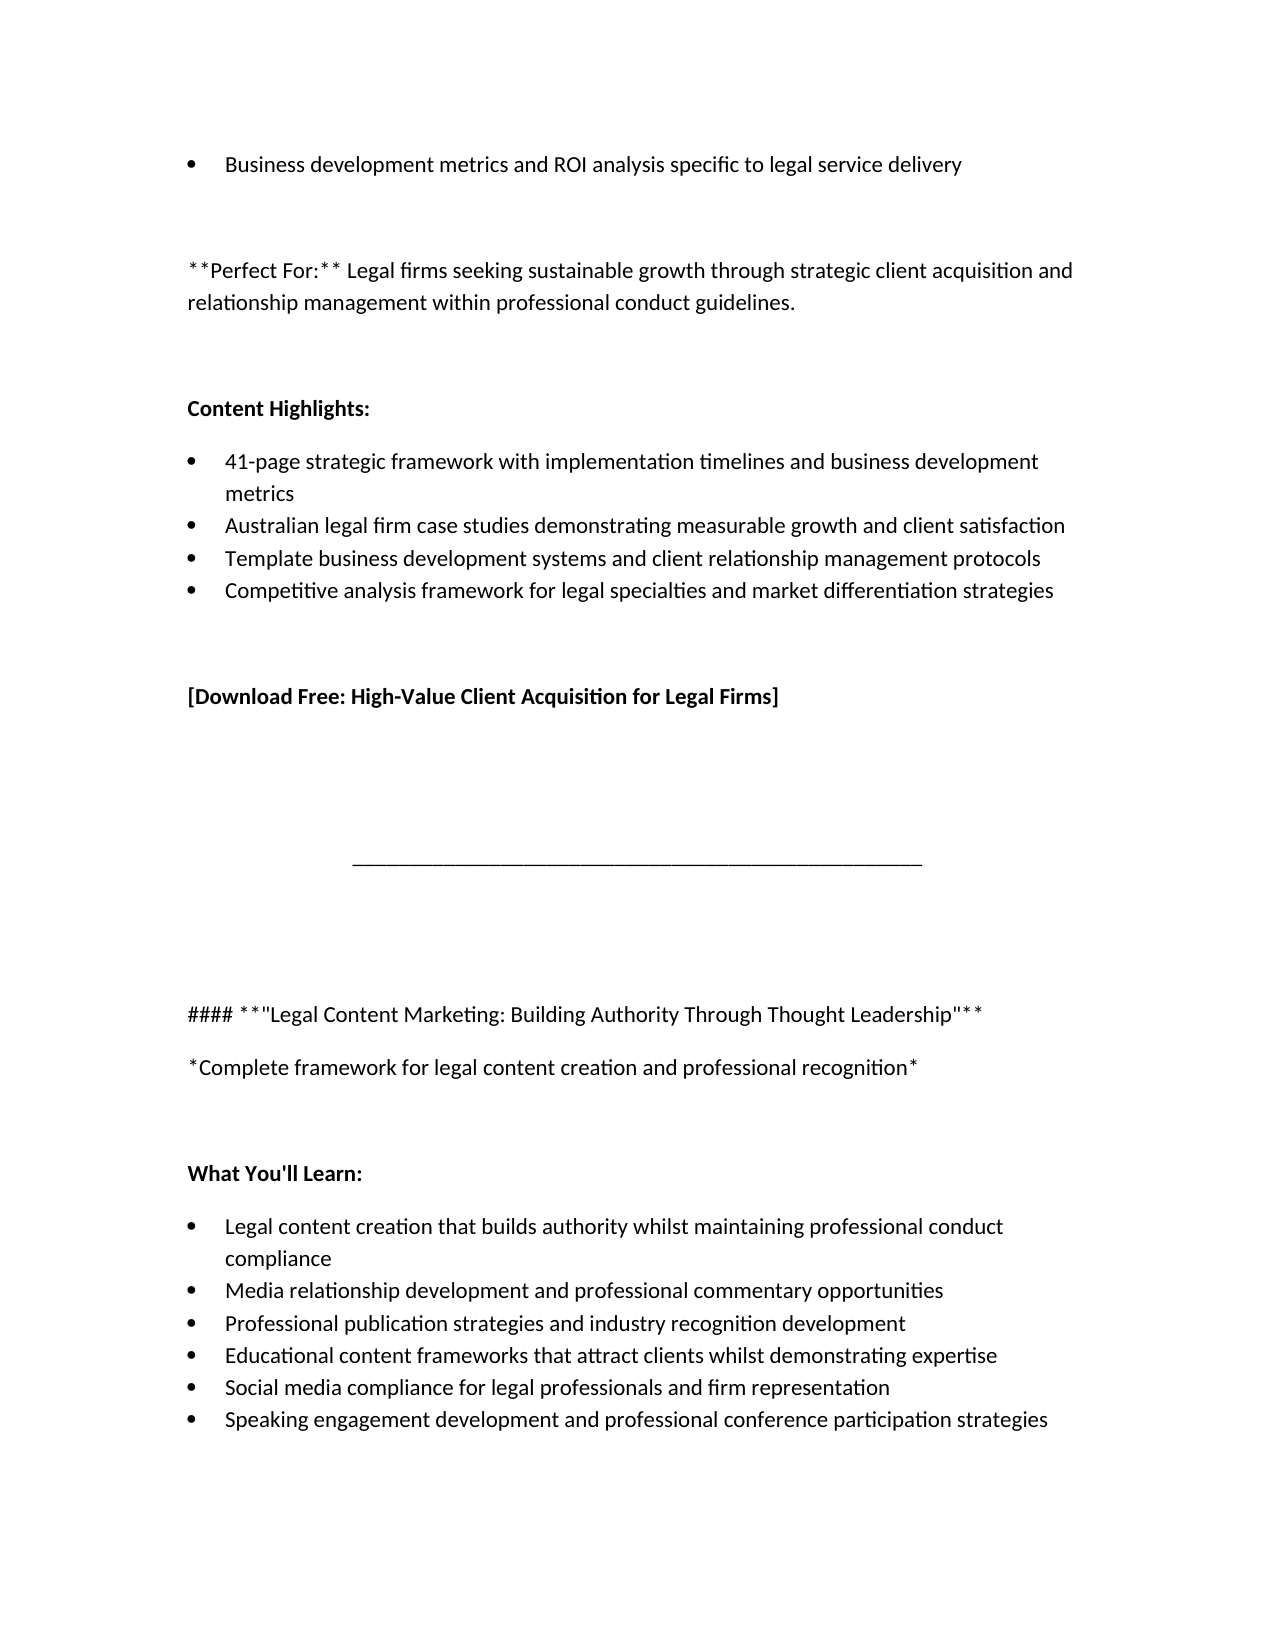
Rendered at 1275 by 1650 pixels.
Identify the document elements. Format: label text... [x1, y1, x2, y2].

list Australian legal firm case studies demonstrating measurable growth and client satisfaction [187, 512, 1087, 540]
text Content Highlights: [187, 394, 1087, 422]
list Educational content frameworks that attract clients whilst demonstrating expertise [187, 1341, 1087, 1369]
text What You'll Learn: [187, 1159, 1087, 1187]
text __________________________________________________ [187, 841, 1087, 869]
list Legal content creation that builds authority whilst maintaining professional conduct compliance [187, 1212, 1087, 1272]
text [Download Free: High-Value Client Acquisition for Legal Firms] [187, 682, 1087, 710]
list Business development metrics and ROI analysis specific to legal service delivery [187, 150, 1087, 178]
list Professional publication strategies and industry recognition development [187, 1309, 1087, 1337]
list Media relationship development and professional commentary opportunities [187, 1277, 1087, 1305]
list 41-page strategic framework with implementation timelines and business development metrics [187, 447, 1087, 507]
text **Perfect For:** Legal firms seeking sustainable growth through strategic client acquisition and relationship management within professional conduct guidelines. [187, 256, 1087, 316]
list Speaking engagement development and professional conference participation strategies [187, 1405, 1087, 1433]
text #### **"Legal Content Marketing: Building Authority Through Thought Leadership"** [187, 1000, 1087, 1028]
list Social media compliance for legal professionals and firm representation [187, 1373, 1087, 1401]
list Template business development systems and client relationship management protocols [187, 544, 1087, 572]
text *Complete framework for legal content creation and professional recognition* [187, 1053, 1087, 1081]
list Competitive analysis framework for legal specialties and market differentiation strategies [187, 576, 1087, 604]
